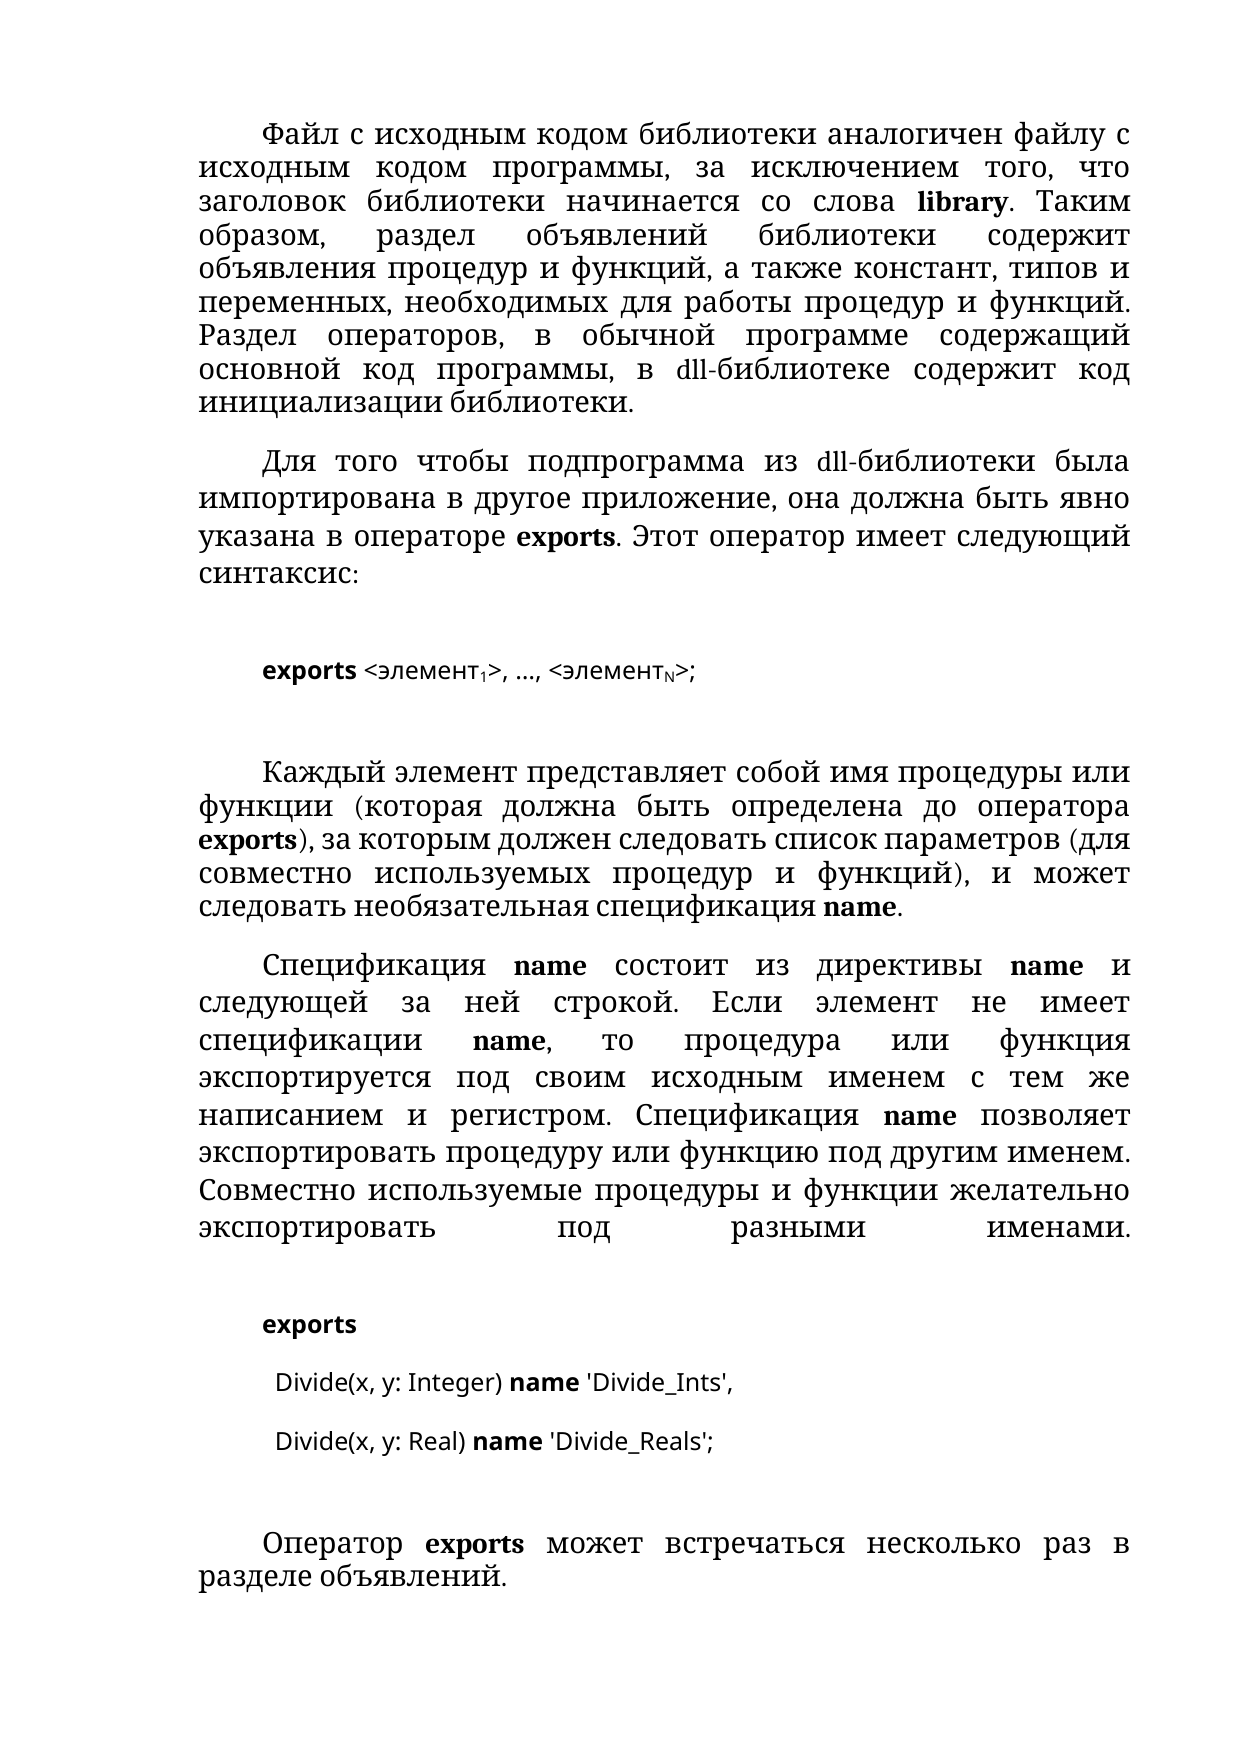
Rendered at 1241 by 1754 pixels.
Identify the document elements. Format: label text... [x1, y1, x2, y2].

text Для того чтобы подпрограмма из dll-библиотеки была импортирована в другое приложение, она должна быть явно указана в операторе exports. Этот оператор имеет следующий синтаксис: [198, 441, 1131, 628]
text Divide(x, y: Real) name 'Divide_Reals'; [198, 1420, 1131, 1457]
text Оператор exports может встречаться несколько раз в разделе объявлений. [198, 1527, 1131, 1594]
text Divide(x, y: Integer) name 'Divide_Ints', [198, 1362, 1131, 1399]
text Каждый элемент представляет собой имя процедуры или функции (которая должна быть определена до оператора exports), за которым должен следовать список параметров (для совместно используемых процедур и функций), и может следовать необязательная спецификация name. [198, 756, 1131, 924]
text Файл с исходным кодом библиотеки аналогичен файлу с исходным кодом программы, за исключением того, что заголовок библиотеки начинается со слова library. Таким образом, раздел объявлений библиотеки содержит объявления процедур и функций, а также констант, типов и переменных, необходимых для работы процедур и функций. Раздел операторов, в обычной программе содержащий основной код программы, в dll-библиотеке содержит код инициализации библиотеки. [198, 118, 1131, 420]
text exports <элемент1>, …, <элементN>; [198, 649, 1131, 687]
text Спецификация name состоит из директивы name и следующей за ней строкой. Если элемент не имеет спецификации name, то процедура или функция экспортируется под своим исходным именем с тем же написанием и регистром. Спецификация name позволяет экспортировать процедуру или функцию под другим именем. Совместно используемые процедуры и функции желательно экспортировать под разными именами. [198, 945, 1131, 1282]
text exports [198, 1303, 1131, 1341]
